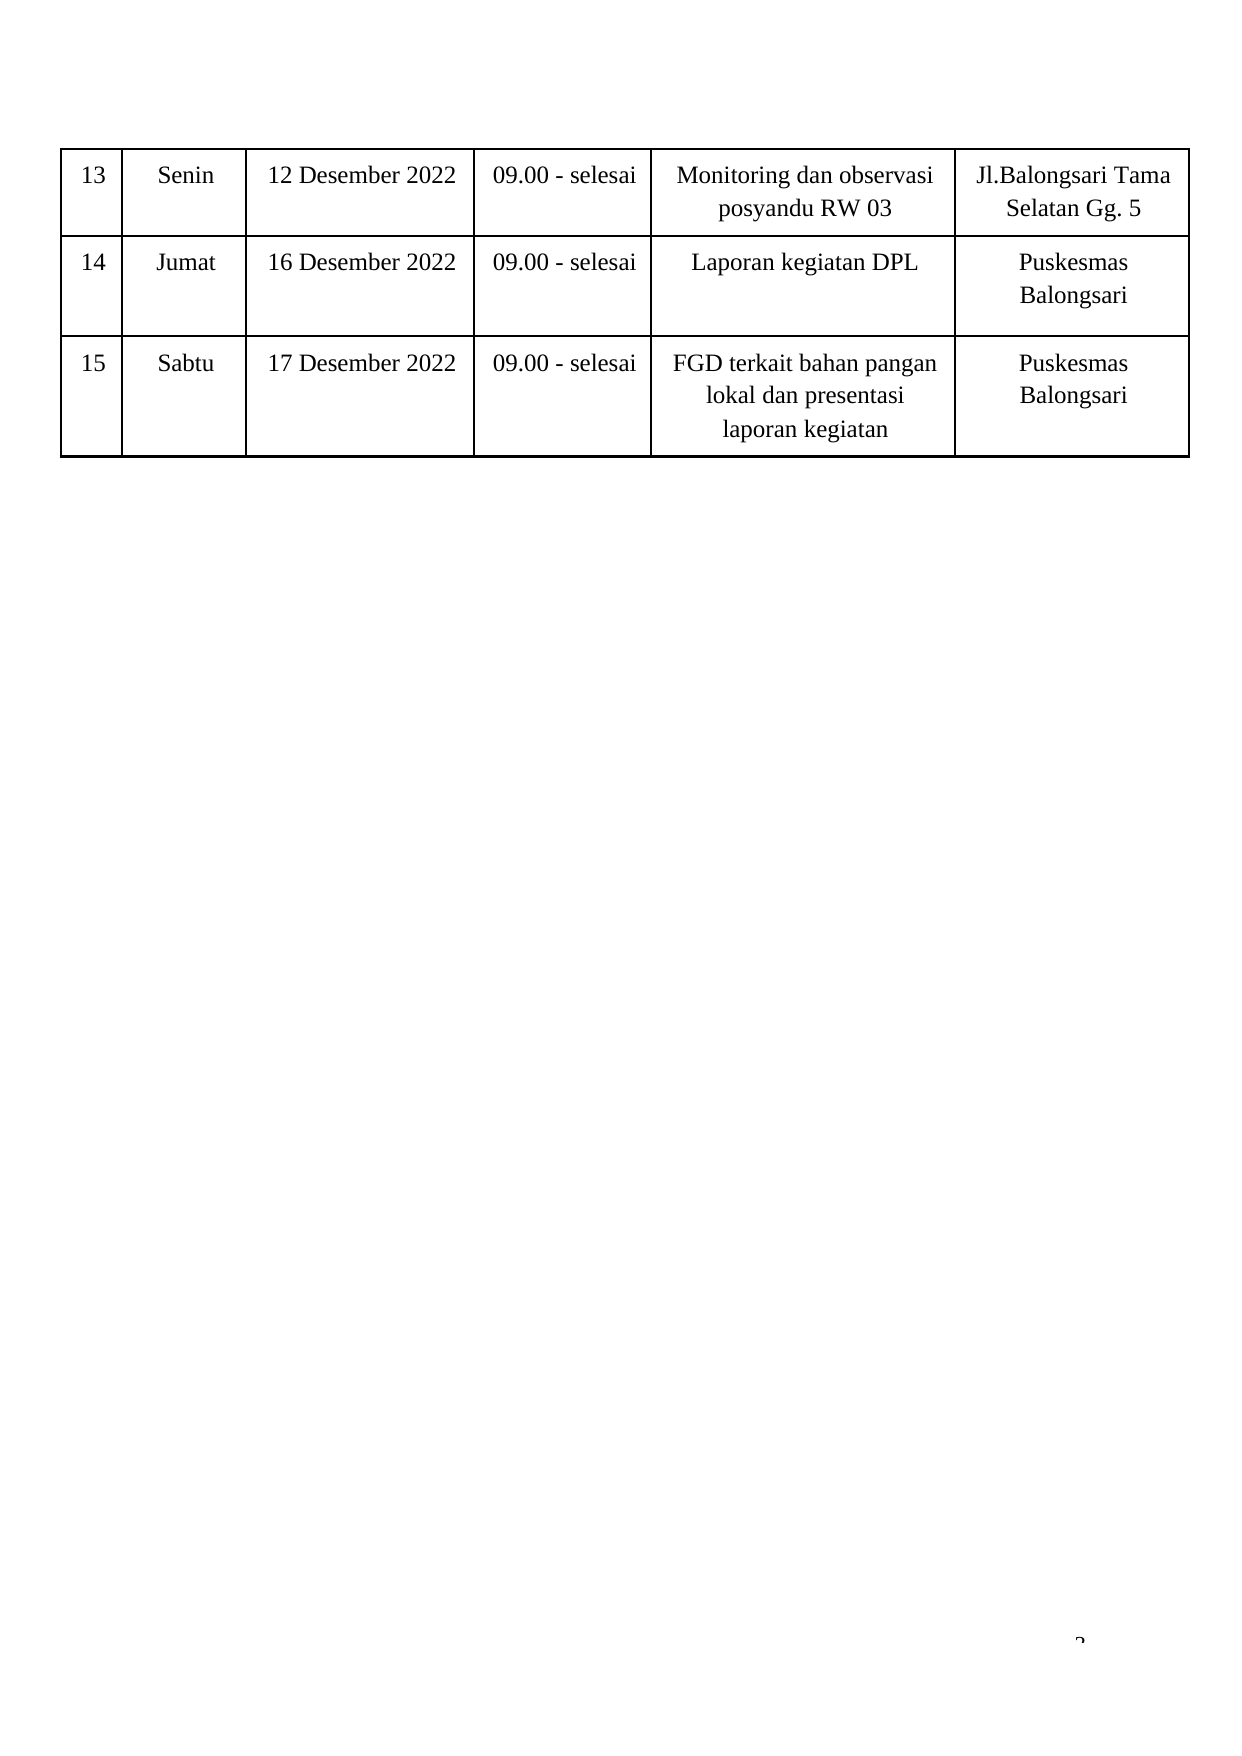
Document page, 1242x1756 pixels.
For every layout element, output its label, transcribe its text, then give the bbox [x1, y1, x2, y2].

table_cell 17 Desember 2022 [247, 337, 473, 455]
table_cell Puskesmas Balongsari [956, 237, 1188, 335]
table_cell 09.00 - selesai [475, 337, 650, 455]
table_header Senin [123, 150, 245, 234]
table_cell Laporan kegiatan DPL [652, 237, 954, 335]
table_header 13 [62, 150, 121, 234]
table_cell Sabtu [123, 337, 245, 455]
table_header Jl.Balongsari Tama Selatan Gg. 5 [956, 150, 1188, 234]
table_cell 16 Desember 2022 [247, 237, 473, 335]
table_header 12 Desember 2022 [247, 150, 473, 234]
table_cell 14 [62, 237, 121, 335]
table_cell Puskesmas Balongsari [956, 337, 1188, 455]
table_cell 15 [62, 337, 121, 455]
table_header Monitoring dan observasi posyandu RW 03 [652, 150, 954, 234]
table_cell FGD terkait bahan pangan lokal dan presentasi laporan kegiatan [652, 337, 954, 455]
table_cell 09.00 - selesai [475, 237, 650, 335]
table_cell Jumat [123, 237, 245, 335]
table_header 09.00 - selesai [475, 150, 650, 234]
